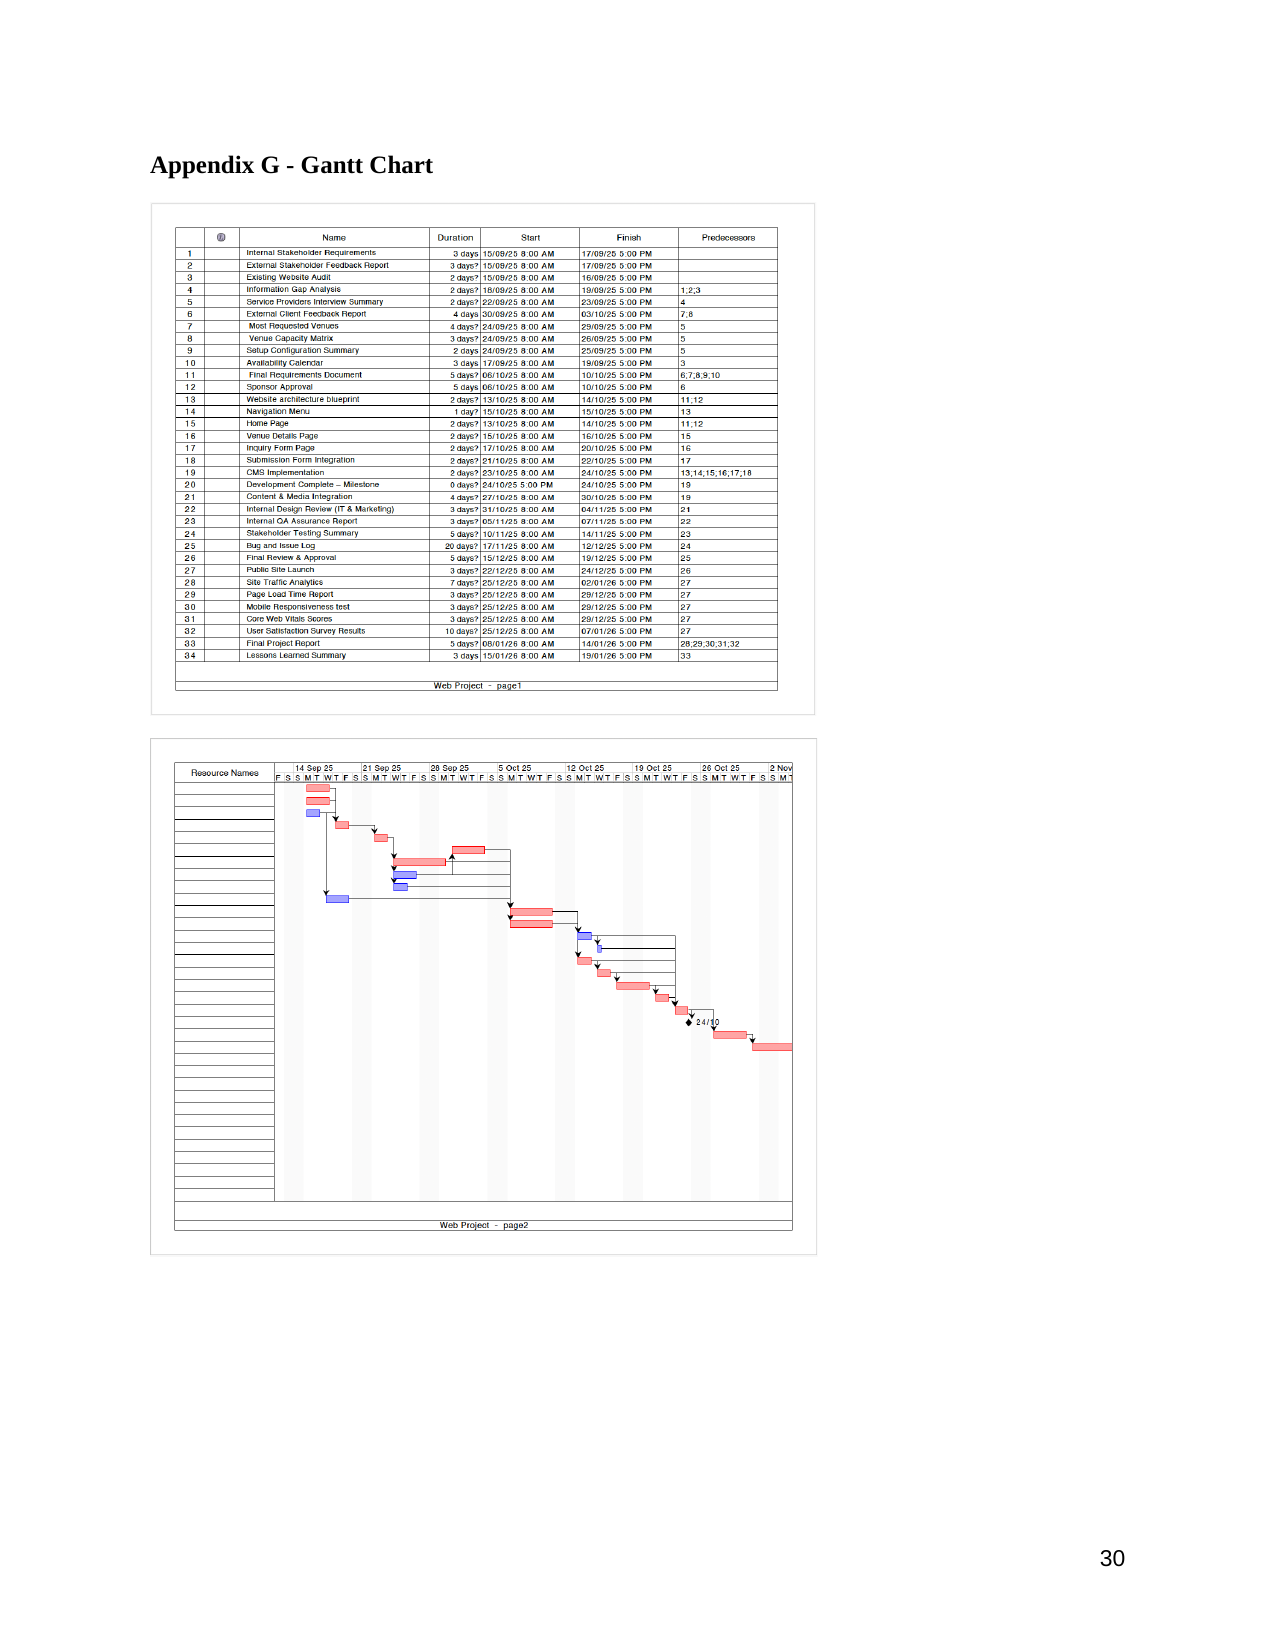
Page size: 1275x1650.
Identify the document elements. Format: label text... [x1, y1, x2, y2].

picture [150, 202, 817, 716]
text Appendix G - Gantt Chart [150, 150, 1125, 179]
picture [150, 738, 818, 1257]
